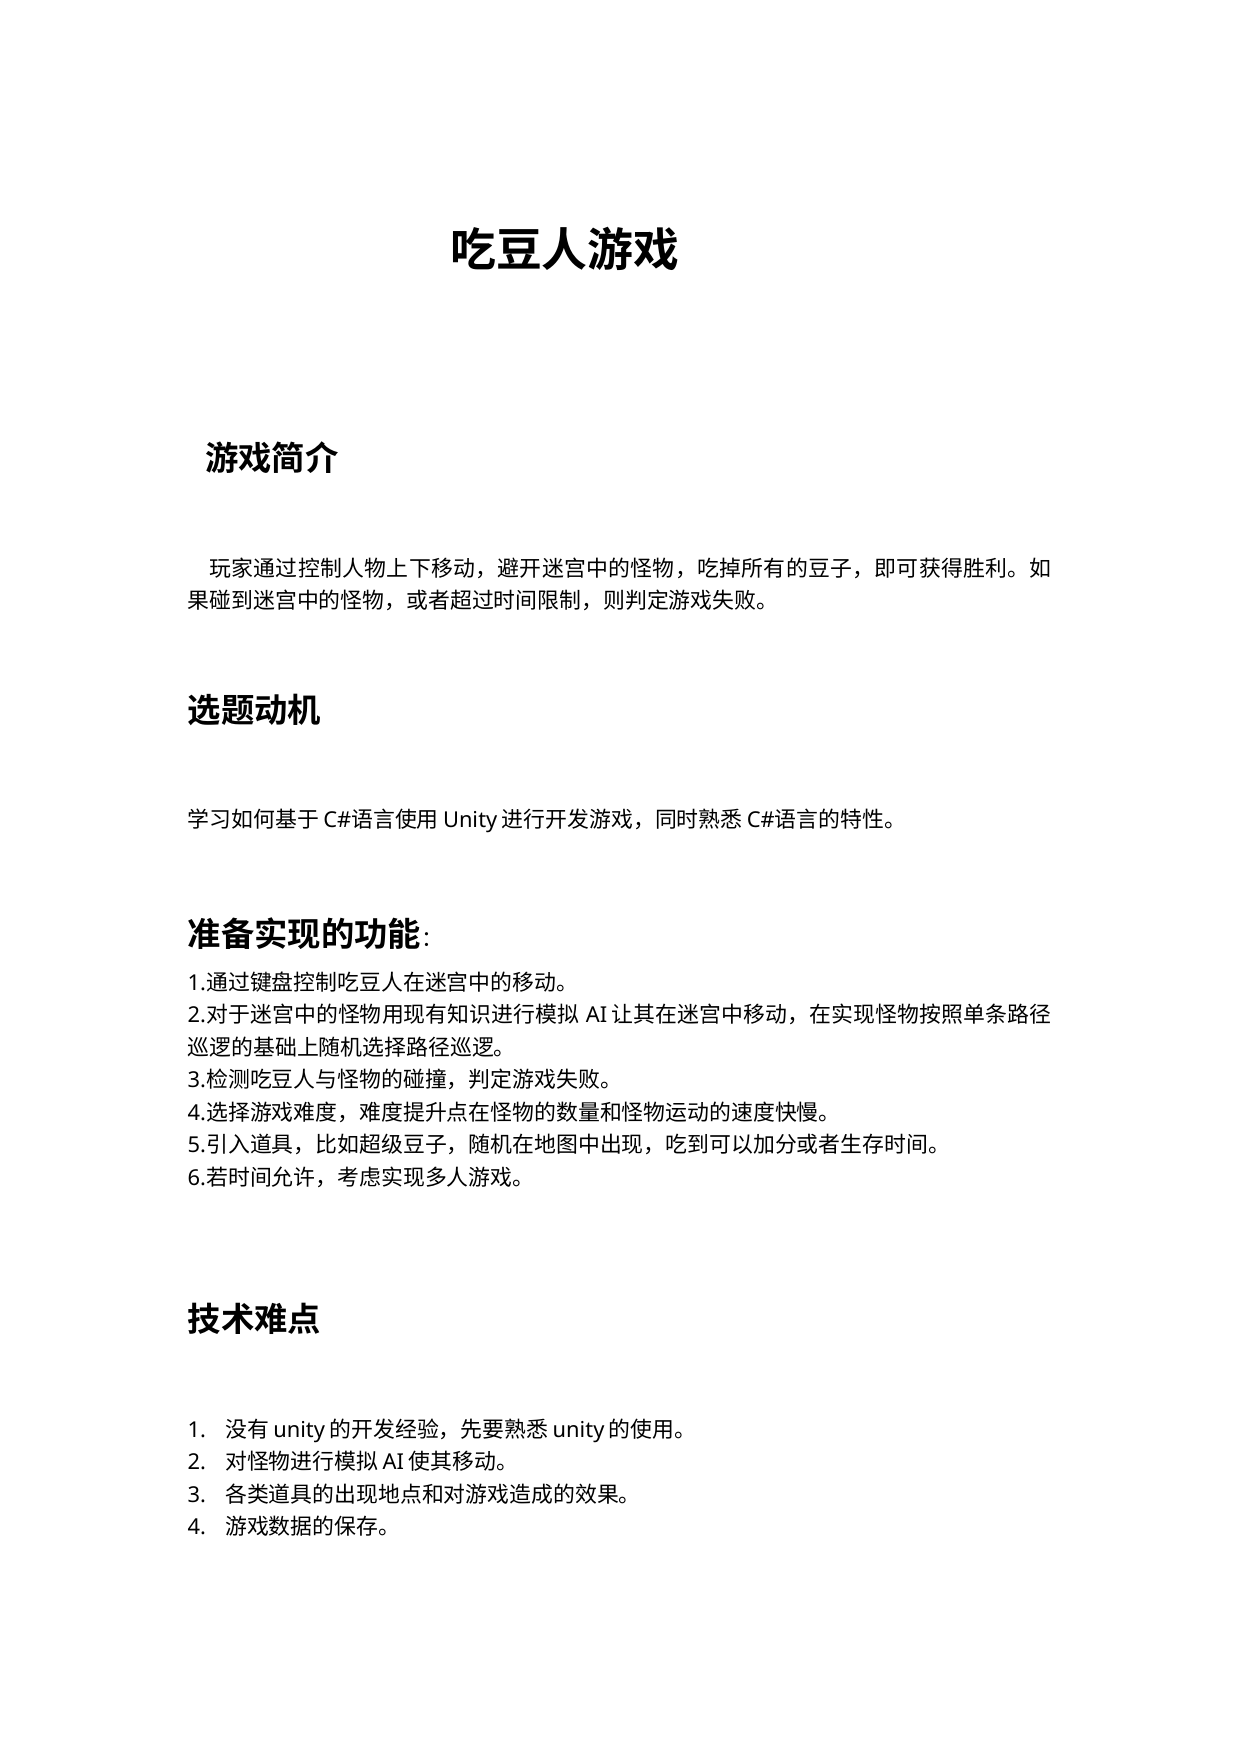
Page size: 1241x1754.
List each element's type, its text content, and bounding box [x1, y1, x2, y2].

subtitle 技术难点 [187, 1284, 1053, 1349]
list 对怪物进行模拟AI使其移动。 [187, 1444, 1053, 1476]
subtitle 选题动机 [187, 675, 1053, 740]
text 2.对于迷宫中的怪物用现有知识进行模拟AI让其在迷宫中移动，在实现怪物按照单条路径巡逻的基础上随机选择路径巡逻。 [187, 997, 1053, 1062]
text 5.引入道具，比如超级豆子，随机在地图中出现，吃到可以加分或者生存时间。 [187, 1127, 1053, 1160]
subtitle 吃豆人游戏 [187, 197, 1053, 295]
list 各类道具的出现地点和对游戏造成的效果。 [187, 1476, 1053, 1509]
list 没有unity的开发经验，先要熟悉unity的使用。 [187, 1411, 1053, 1444]
text 6.若时间允许，考虑实现多人游戏。 [187, 1160, 1053, 1192]
subtitle 游戏简介 [187, 423, 1053, 488]
text 4.选择游戏难度，难度提升点在怪物的数量和怪物运动的速度快慢。 [187, 1095, 1053, 1127]
text 1.通过键盘控制吃豆人在迷宫中的移动。 [187, 965, 1053, 997]
text 3.检测吃豆人与怪物的碰撞，判定游戏失败。 [187, 1062, 1053, 1095]
text 学习如何基于C#语言使用Unity进行开发游戏，同时熟悉C#语言的特性。 [187, 802, 1053, 835]
list 游戏数据的保存。 [187, 1509, 1053, 1541]
text 玩家通过控制人物上下移动，避开迷宫中的怪物，吃掉所有的豆子，即可获得胜利。如果碰到迷宫中的怪物，或者超过时间限制，则判定游戏失败。 [187, 550, 1053, 615]
text 准备实现的功能： [187, 900, 1053, 965]
